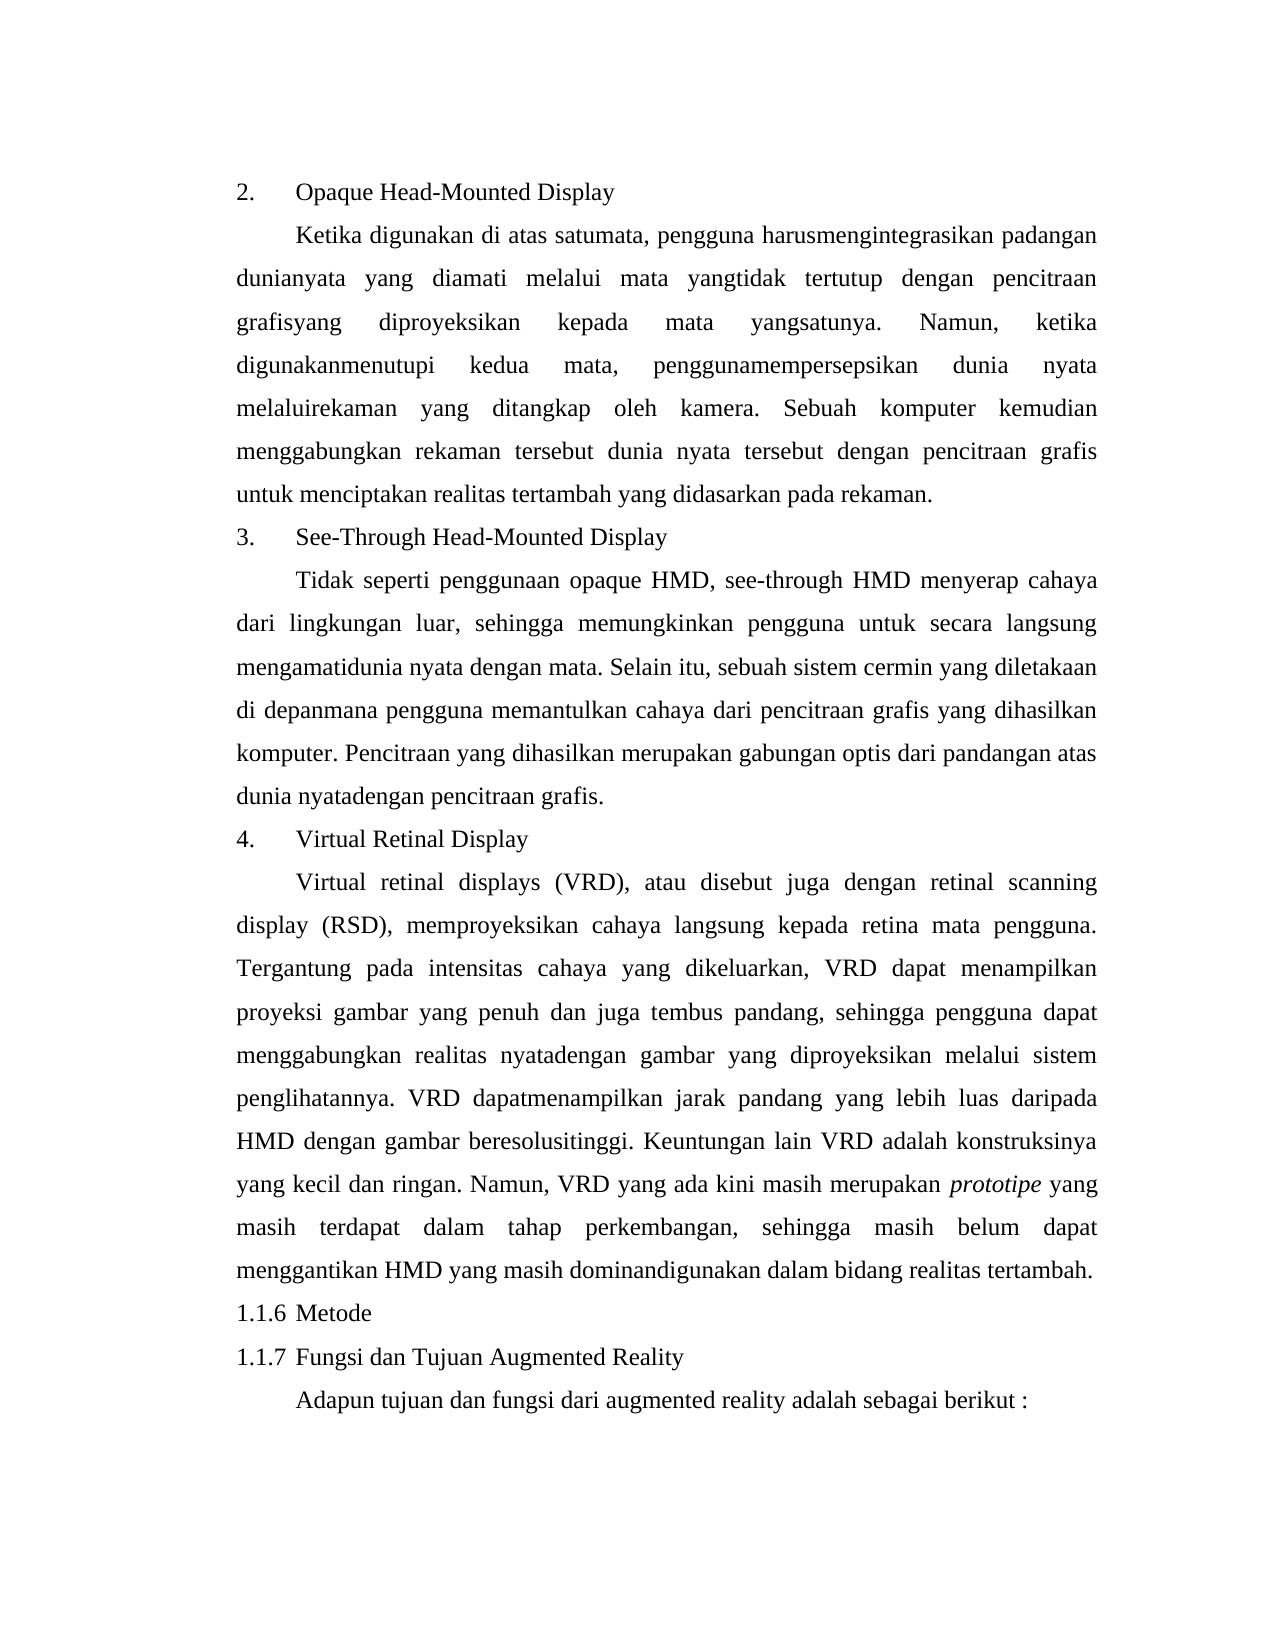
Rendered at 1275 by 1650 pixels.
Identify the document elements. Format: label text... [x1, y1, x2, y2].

list See-Through Head-Mounted Display [236, 522, 1098, 551]
list Virtual Retinal Display [236, 824, 1098, 853]
text Adapun tujuan dan fungsi dari augmented reality adalah sebagai berikut : [236, 1385, 1098, 1413]
list Fungsi dan Tujuan Augmented Reality [236, 1342, 1098, 1370]
list Opaque Head-Mounted Display [236, 177, 1098, 206]
text Tidak seperti penggunaan opaque HMD, see-through HMD menyerap cahaya dari lingkungan luar, sehingga memungkinkan pengguna untuk secara langsung mengamatidunia nyata dengan mata. Selain itu, sebuah sistem cermin yang diletakaan di depanmana pengguna memantulkan cahaya dari pencitraan grafis yang dihasilkan komputer. Pencitraan yang dihasilkan merupakan gabungan optis dari pandangan atas dunia nyatadengan pencitraan grafis. [236, 565, 1098, 810]
text Virtual retinal displays (VRD), atau disebut juga dengan retinal scanning display (RSD), memproyeksikan cahaya langsung kepada retina mata pengguna. Tergantung pada intensitas cahaya yang dikeluarkan, VRD dapat menampilkan proyeksi gambar yang penuh dan juga tembus pandang, sehingga pengguna dapat menggabungkan realitas nyatadengan gambar yang diproyeksikan melalui sistem penglihatannya. VRD dapatmenampilkan jarak pandang yang lebih luas daripada HMD dengan gambar beresolusitinggi. Keuntungan lain VRD adalah konstruksinya yang kecil dan ringan. Namun, VRD yang ada kini masih merupakan prototipe yang masih terdapat dalam tahap perkembangan, sehingga masih belum dapat menggantikan HMD yang masih dominandigunakan dalam bidang realitas tertambah. [236, 867, 1098, 1284]
list Metode [236, 1298, 1098, 1327]
text Ketika digunakan di atas satumata, pengguna harusmengintegrasikan padangan dunianyata yang diamati melalui mata yangtidak tertutup dengan pencitraan grafisyang diproyeksikan kepada mata yangsatunya. Namun, ketika digunakanmenutupi kedua mata, penggunamempersepsikan dunia nyata melaluirekaman yang ditangkap oleh kamera. Sebuah komputer kemudian menggabungkan rekaman tersebut dunia nyata tersebut dengan pencitraan grafis untuk menciptakan realitas tertambah yang didasarkan pada rekaman. [236, 220, 1098, 508]
